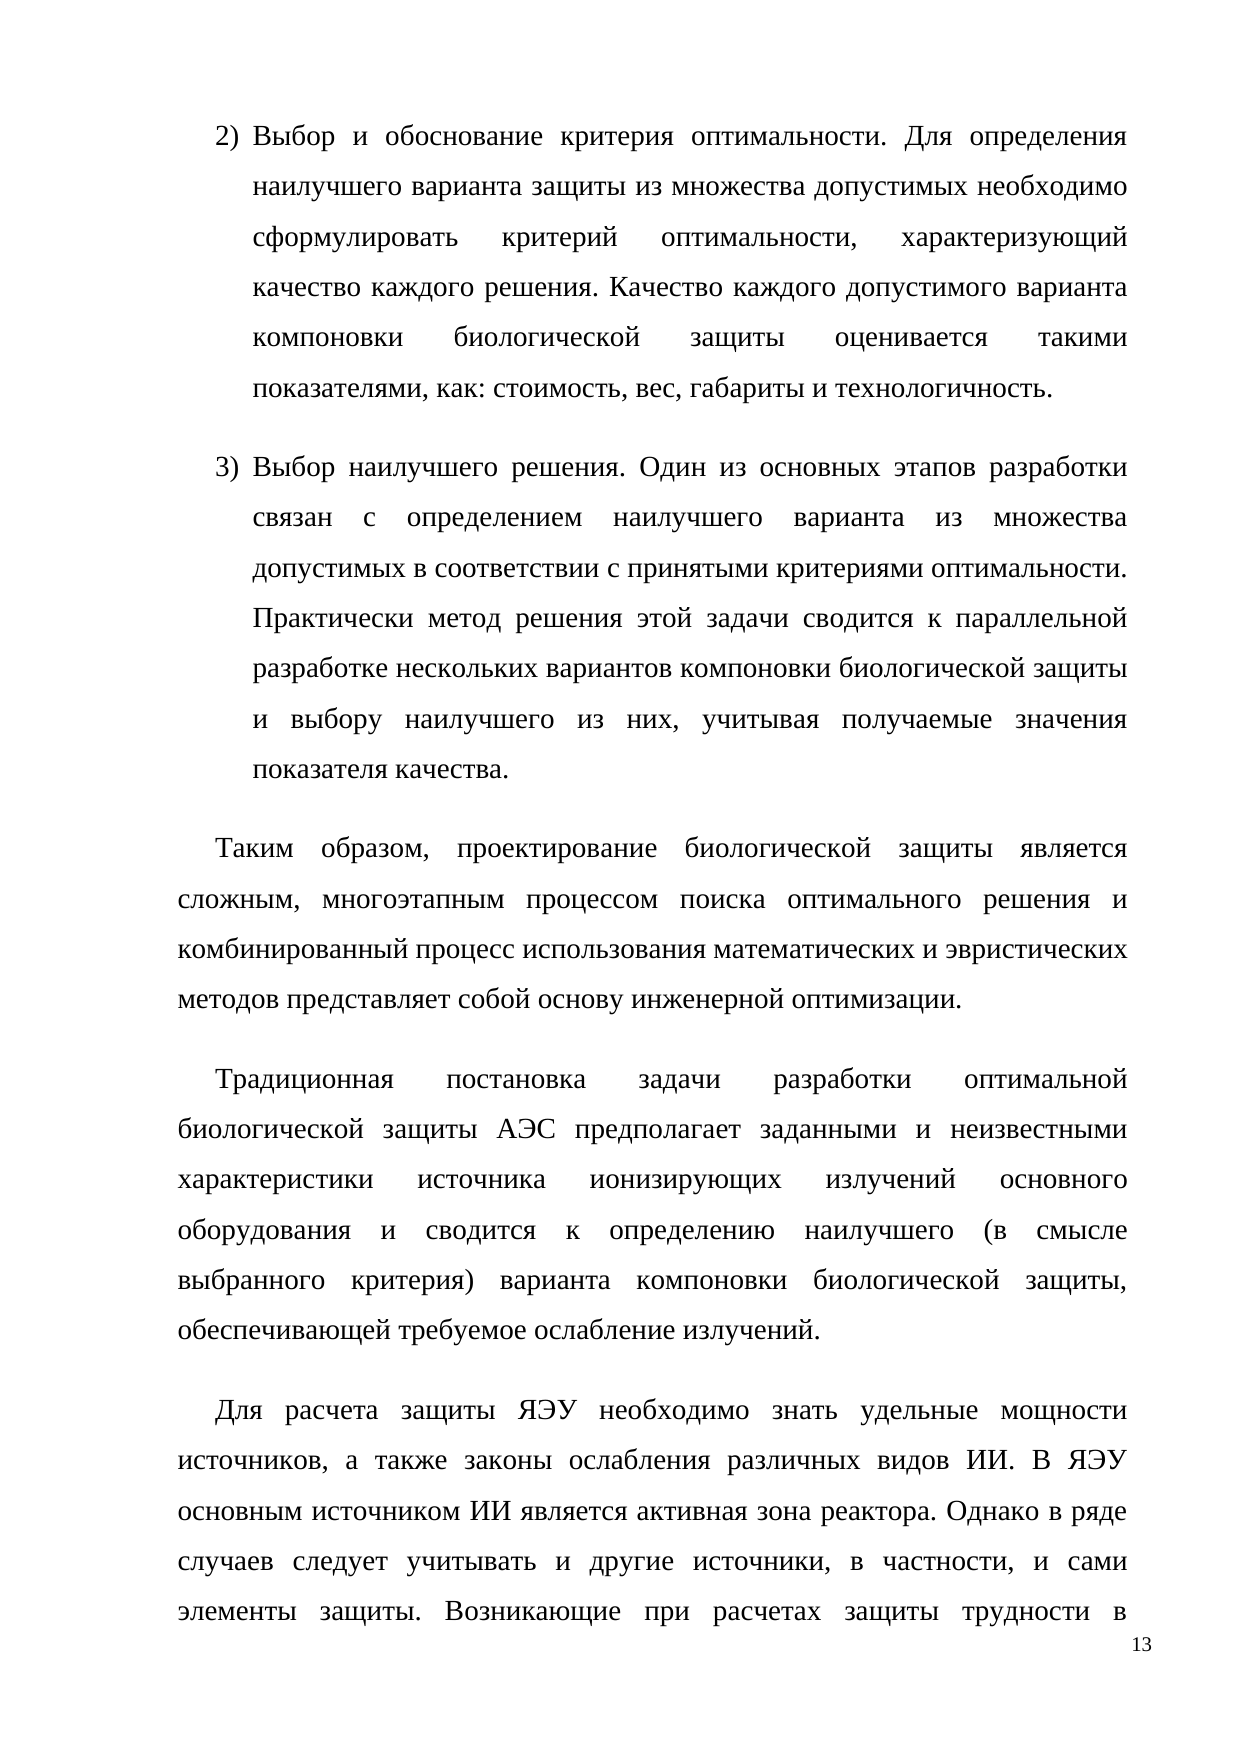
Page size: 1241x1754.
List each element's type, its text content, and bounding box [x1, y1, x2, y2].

text Традиционная постановка задачи разработки оптимальной биологической защиты АЭС предполагает заданными и неизвестными характеристики источника ионизирующих излучений основного оборудования и сводится к определению наилучшего (в смысле выбранного критерия) варианта компоновки биологической защиты, обеспечивающей требуемое ослабление излучений. [177, 1061, 1128, 1346]
text Таким образом, проектирование биологической защиты является сложным, многоэтапным процессом поиска оптимального решения и комбинированный процесс использования математических и эвристических методов представляет собой основу инженерной оптимизации. [177, 831, 1128, 1015]
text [177, 1392, 1128, 1627]
list Выбор и обоснование критерия оптимальности. Для определения наилучшего варианта защиты из множества допустимых необходимо сформулировать критерий оптимальности, характеризующий качество каждого решения. Качество каждого допустимого варианта компоновки биологической защиты оценивается такими показателями, как: стоимость, вес, габариты и технологичность. [215, 118, 1128, 403]
list Выбор наилучшего решения. Один из основных этапов разработки связан с определением наилучшего варианта из множества допустимых в соответствии с принятыми критериями оптимальности. Практически метод решения этой задачи сводится к параллельной разработке нескольких вариантов компоновки биологической защиты и выбору наилучшего из них, учитывая получаемые значения показателя качества. [215, 449, 1128, 784]
